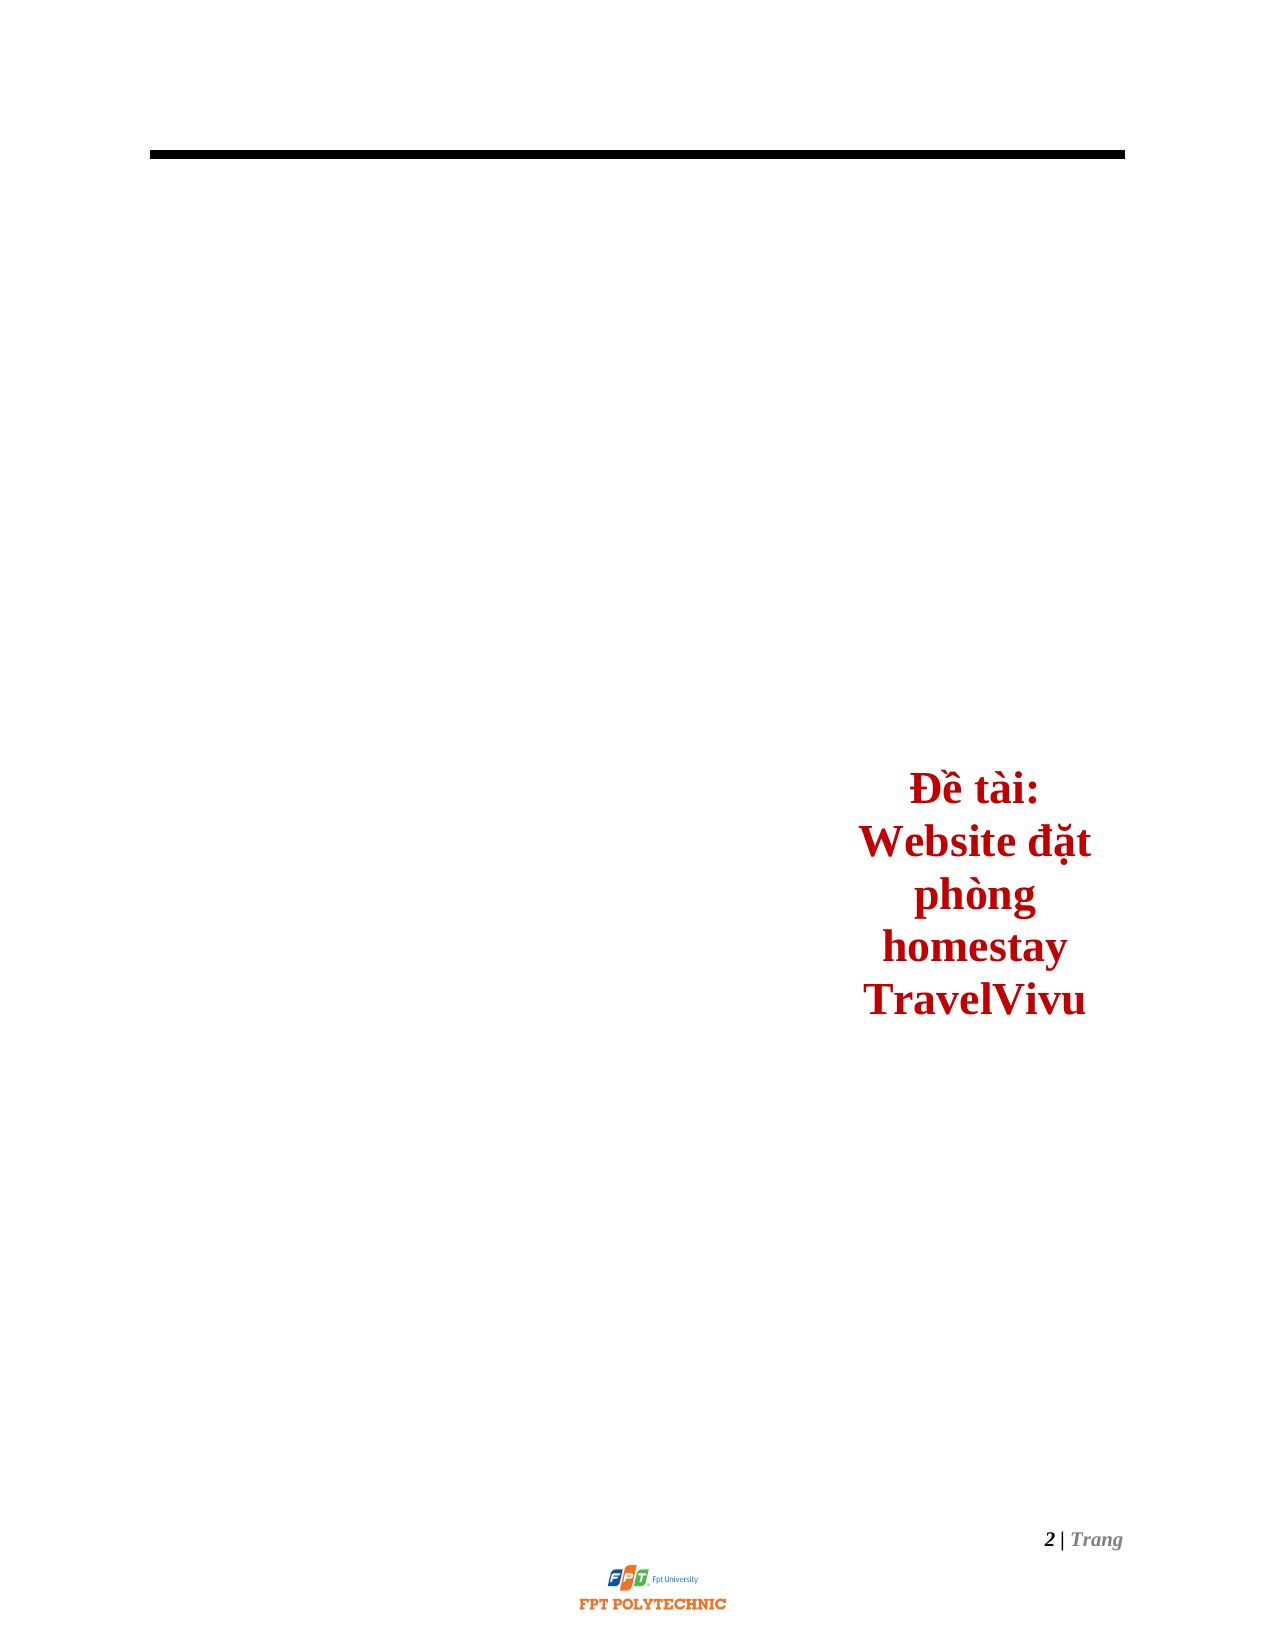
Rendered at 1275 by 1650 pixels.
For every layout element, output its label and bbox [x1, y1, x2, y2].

picture [578, 1555, 727, 1628]
